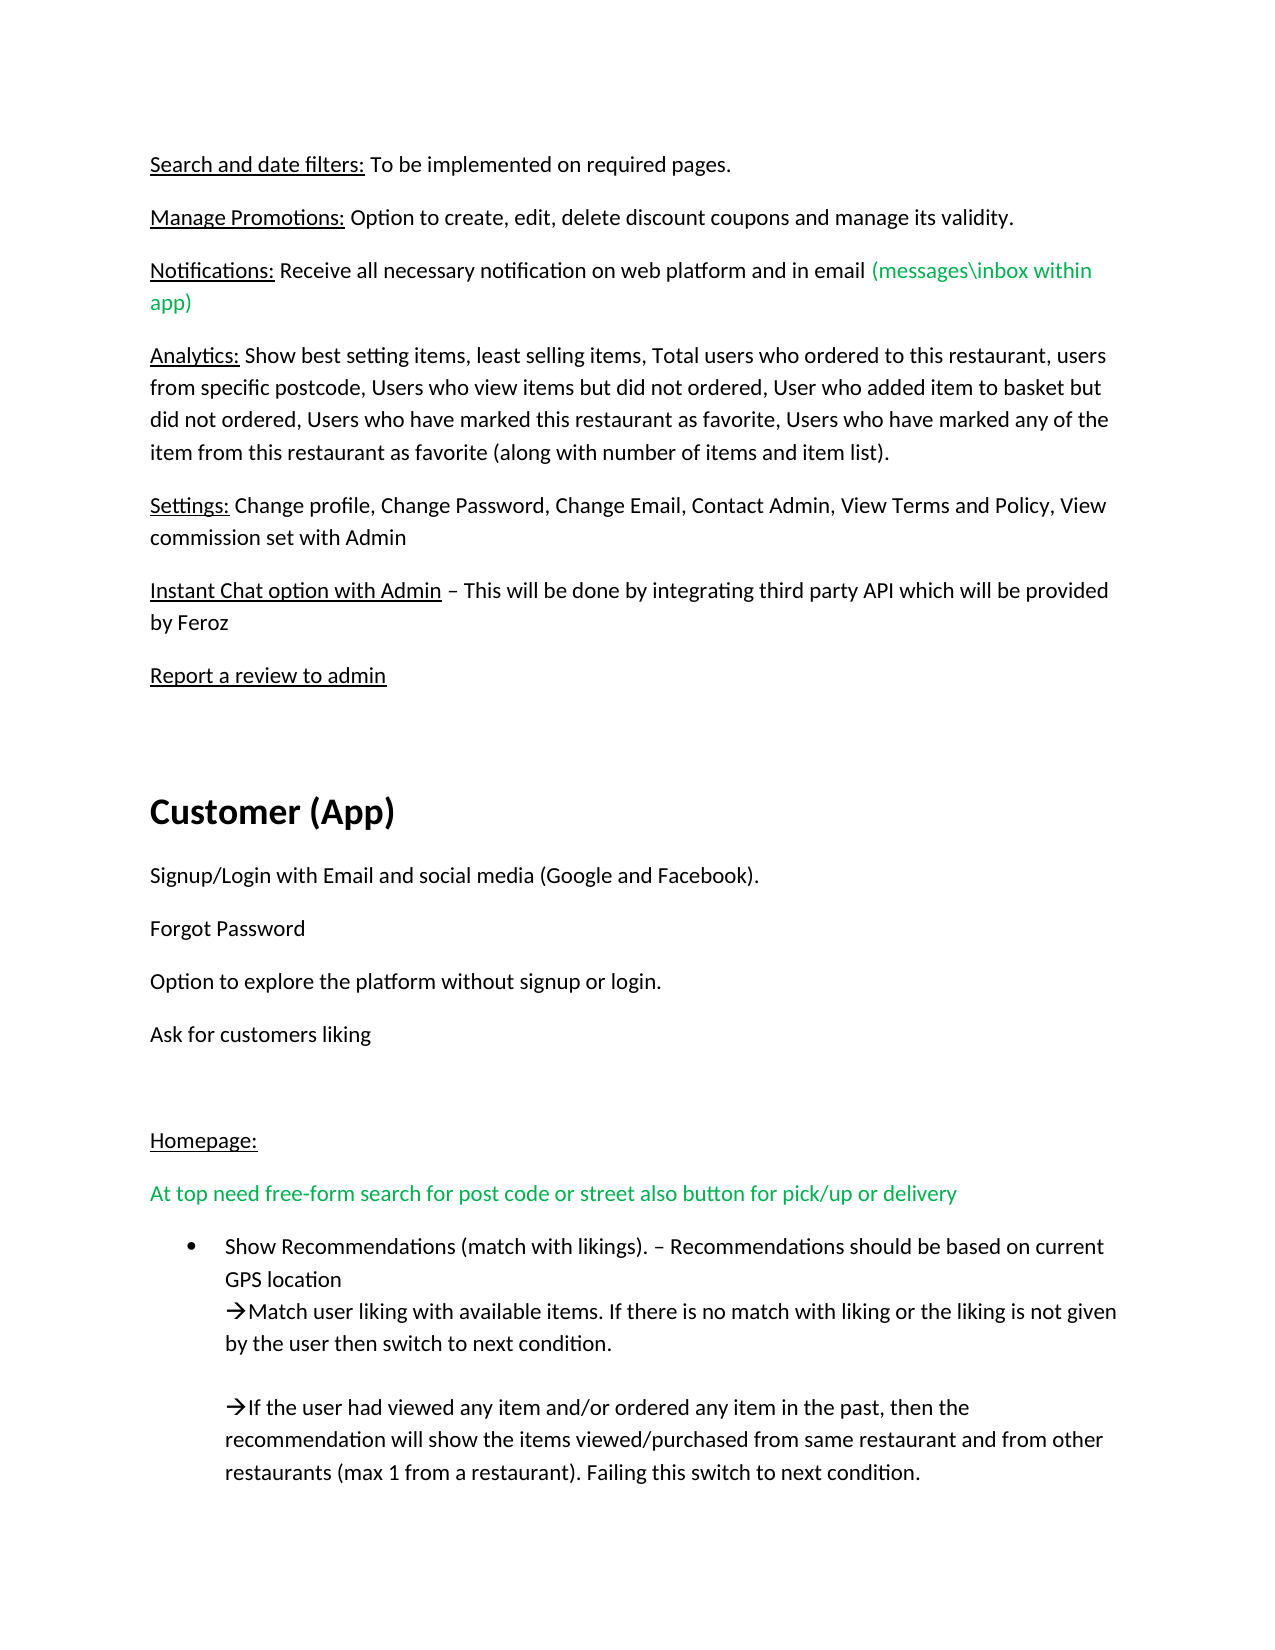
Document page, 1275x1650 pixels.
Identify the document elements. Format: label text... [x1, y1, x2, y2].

text Settings: Change profile, Change Password, Change Email, Contact Admin, View Terms and Policy, View commission set with Admin [150, 491, 1125, 551]
text Instant Chat option with Admin – This will be done by integrating third party API which will be provided by Feroz [150, 576, 1125, 636]
text Customer (App) [150, 788, 1125, 834]
text Report a review to admin [150, 661, 1125, 689]
text Search and date filters: To be implemented on required pages. [150, 150, 1125, 178]
list If the user had viewed any item and/or ordered any item in the past, then the recommendation will show the items viewed/purchased from same restaurant and from other restaurants (max 1 from a restaurant). Failing this switch to next condition. [225, 1393, 1125, 1486]
text Homepage: [150, 1126, 1125, 1154]
text Analytics: Show best setting items, least selling items, Total users who ordered to this restaurant, users from specific postcode, Users who view items but did not ordered, User who added item to basket but did not ordered, Users who have marked this restaurant as favorite, Users who have marked any of the item from this restaurant as favorite (along with number of items and item list). [150, 341, 1125, 466]
text Manage Promotions: Option to create, edit, delete discount coupons and manage its validity. [150, 203, 1125, 231]
text Notifications: Receive all necessary notification on web platform and in email (messages\inbox within app) [150, 256, 1125, 316]
text At top need free-form search for post code or street also button for pick/up or delivery [150, 1179, 1125, 1207]
text Ask for customers liking [150, 1020, 1125, 1048]
text Signup/Login with Email and social media (Google and Facebook). [150, 861, 1125, 889]
text Forgot Password [150, 914, 1125, 942]
text Option to explore the platform without signup or login. [150, 967, 1125, 995]
list Show Recommendations (match with likings). – Recommendations should be based on current GPS location Match user liking with available items. If there is no match with liking or the liking is not given by the user then switch to next condition. [187, 1232, 1125, 1357]
